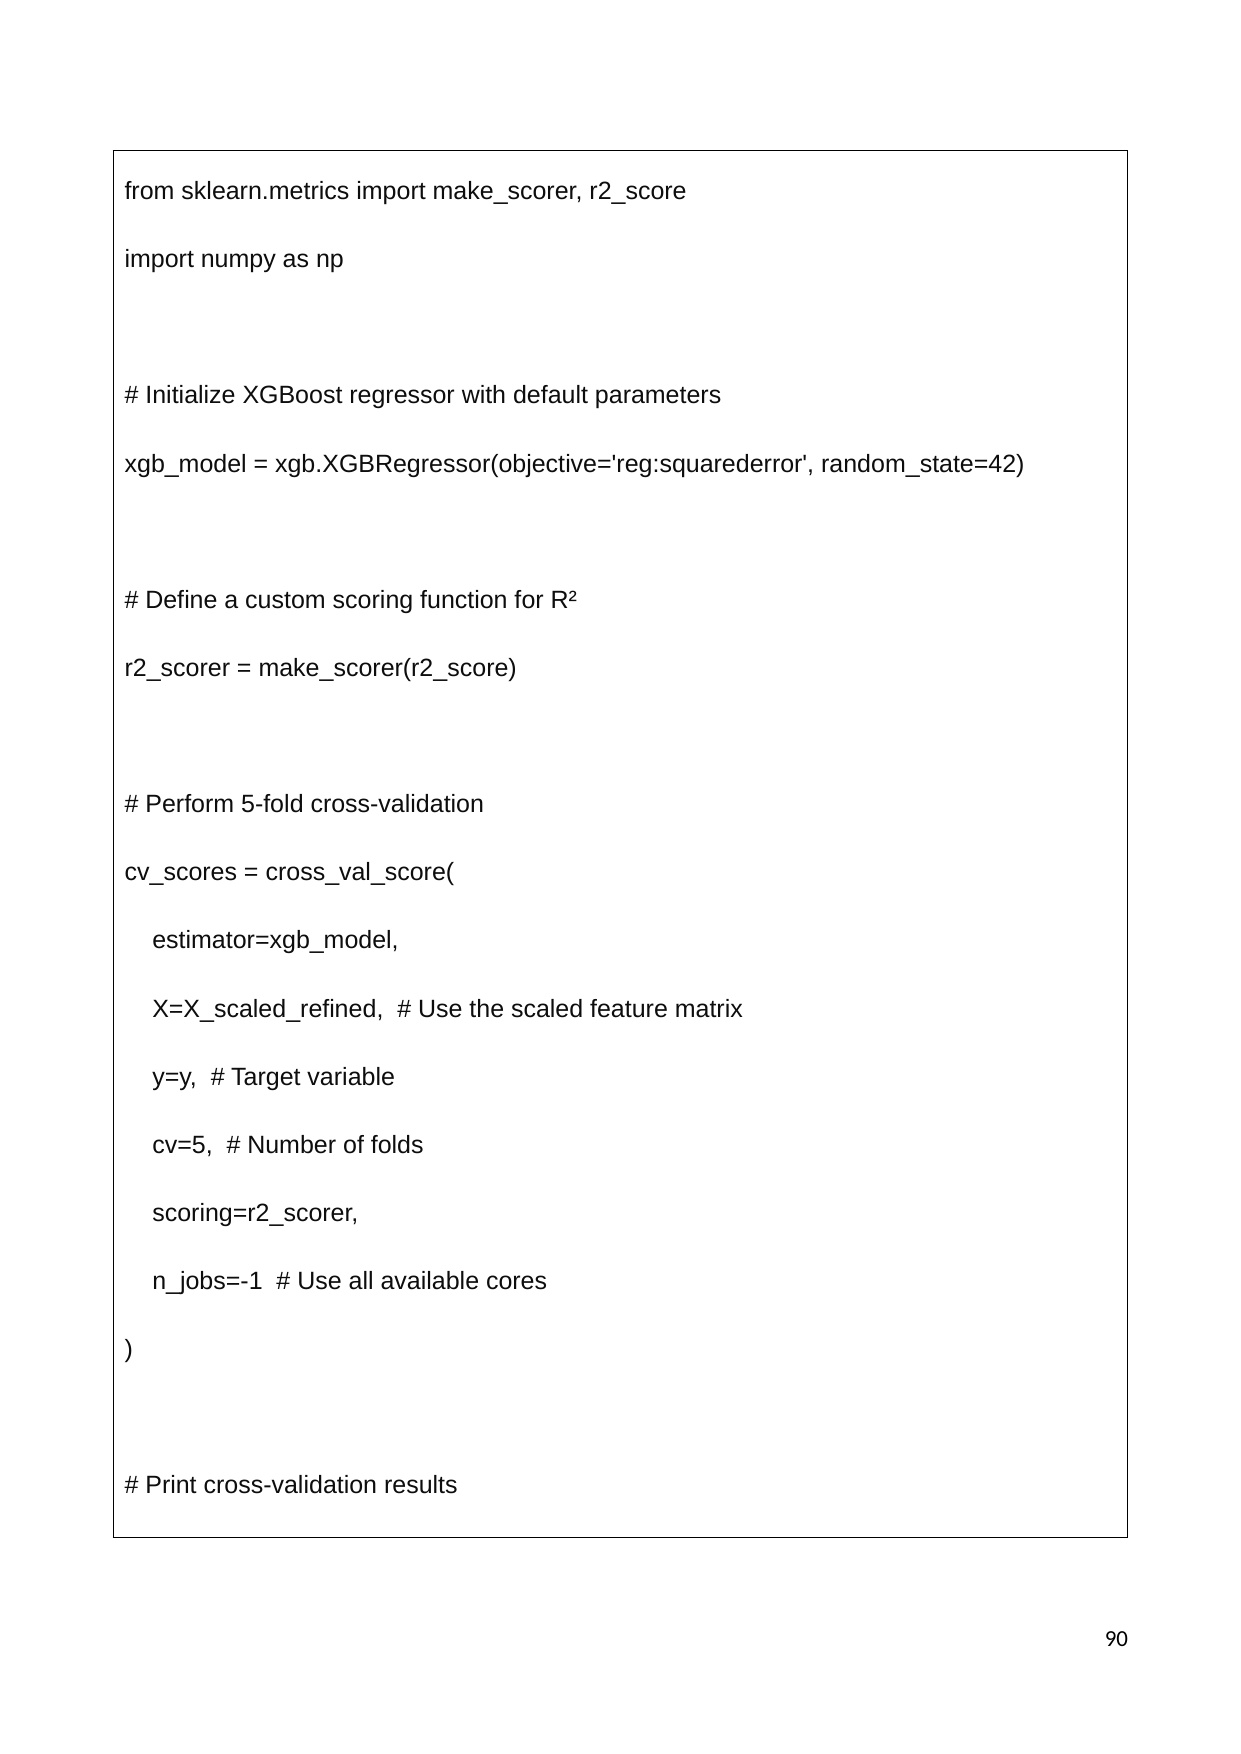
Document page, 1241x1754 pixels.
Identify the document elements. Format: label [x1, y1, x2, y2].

table_header [114, 151, 1127, 1537]
